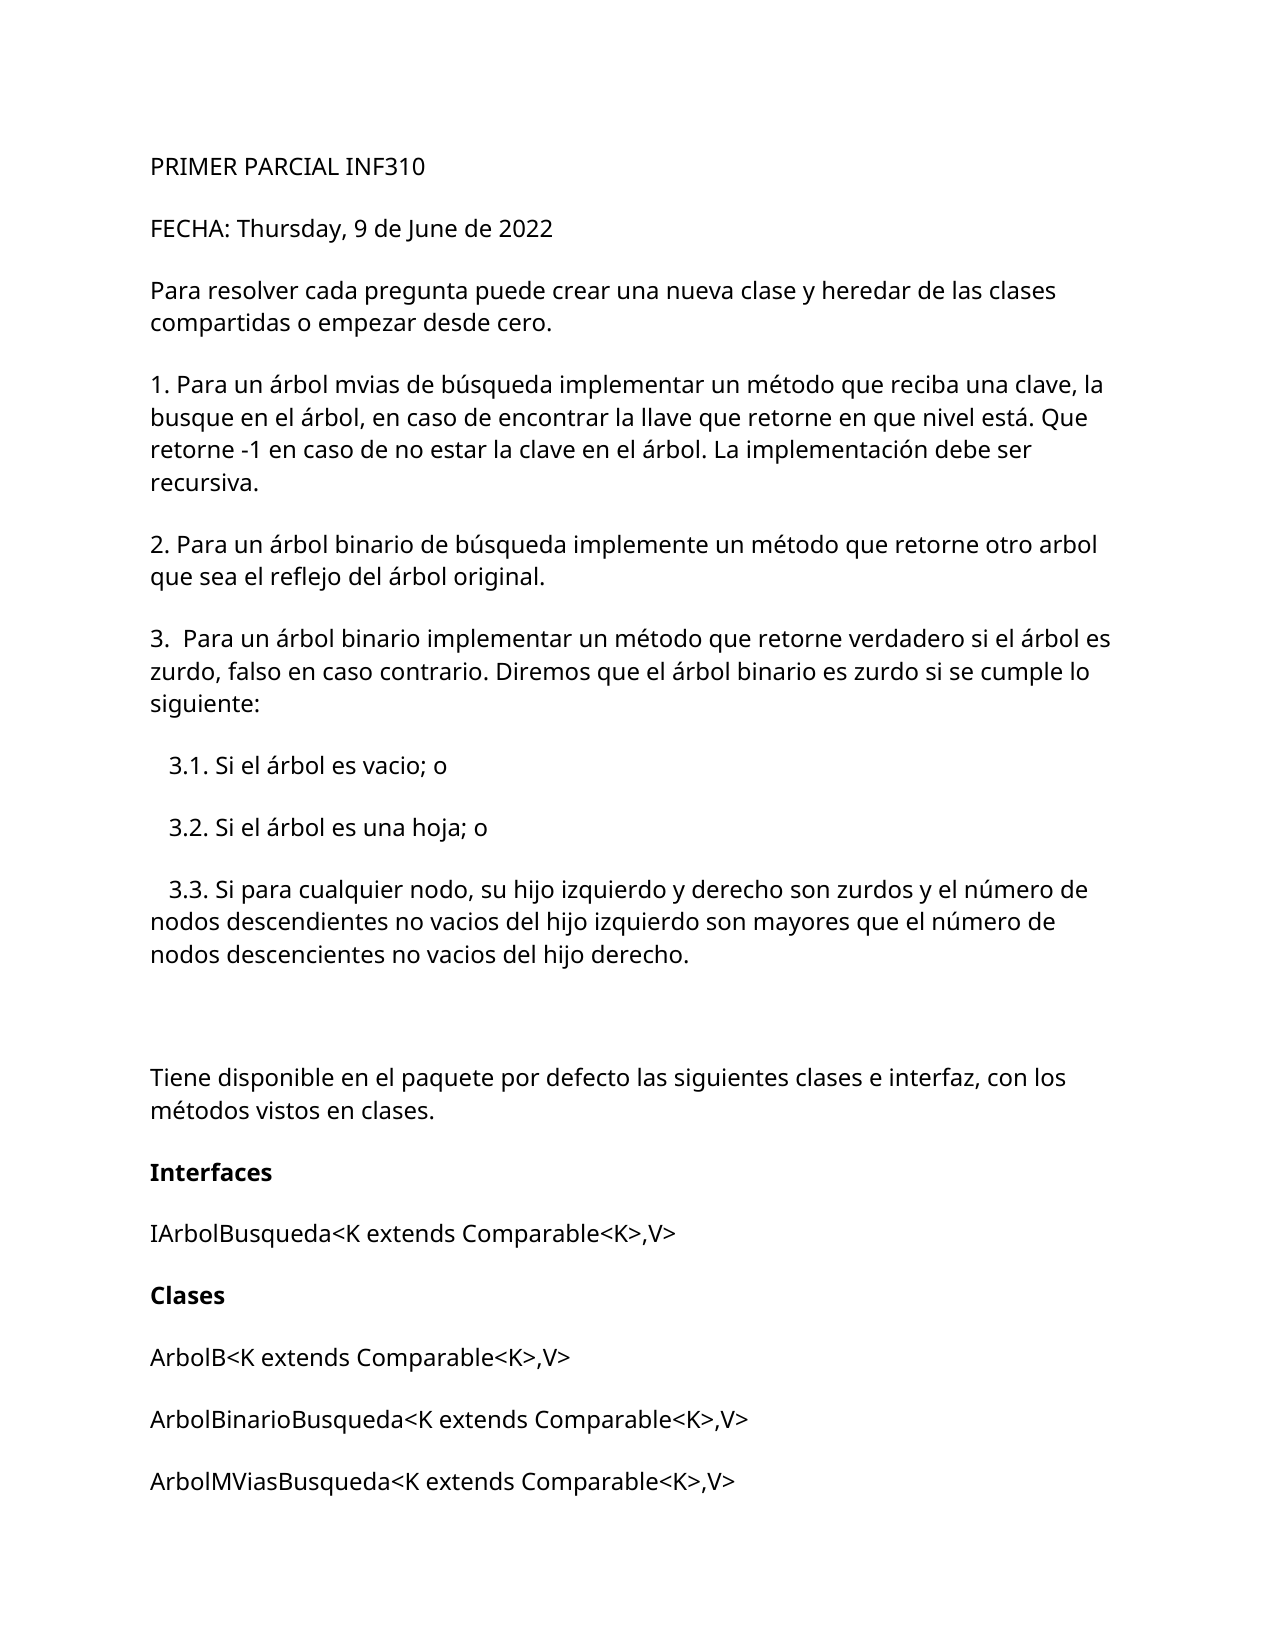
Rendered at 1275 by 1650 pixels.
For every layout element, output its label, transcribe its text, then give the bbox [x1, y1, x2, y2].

text Para resolver cada pregunta puede crear una nueva clase y heredar de las clases compartidas o empezar desde cero. [150, 273, 1125, 339]
text Clases [150, 1279, 1125, 1312]
text 3. Para un árbol binario implementar un método que retorne verdadero si el árbol es zurdo, falso en caso contrario. Diremos que el árbol binario es zurdo si se cumple lo siguiente: [150, 622, 1125, 720]
text 2. Para un árbol binario de búsqueda implemente un método que retorne otro arbol que sea el reflejo del árbol original. [150, 527, 1125, 593]
text IArbolBusqueda<K extends Comparable<K>,V> [150, 1217, 1125, 1250]
text 1. Para un árbol mvias de búsqueda implementar un método que reciba una clave, la busque en el árbol, en caso de encontrar la llave que retorne en que nivel está. Que retorne -1 en caso de no estar la clave en el árbol. La implementación debe ser recursiva. [150, 368, 1125, 498]
text 3.1. Si el árbol es vacio; o [150, 749, 1125, 781]
text Interfaces [150, 1156, 1125, 1188]
text ArbolBinarioBusqueda<K extends Comparable<K>,V> [150, 1403, 1125, 1435]
text ArbolB<K extends Comparable<K>,V> [150, 1341, 1125, 1373]
text Tiene disponible en el paquete por defecto las siguientes clases e interfaz, con los métodos vistos en clases. [150, 1061, 1125, 1126]
text ArbolMViasBusqueda<K extends Comparable<K>,V> [150, 1464, 1125, 1497]
text FECHA: Thursday, 9 de June de 2022 [150, 212, 1125, 244]
text PRIMER PARCIAL INF310 [150, 150, 1125, 183]
text 3.2. Si el árbol es una hoja; o [150, 811, 1125, 843]
text 3.3. Si para cualquier nodo, su hijo izquierdo y derecho son zurdos y el número de nodos descendientes no vacios del hijo izquierdo son mayores que el número de nodos descencientes no vacios del hijo derecho. [150, 872, 1125, 970]
